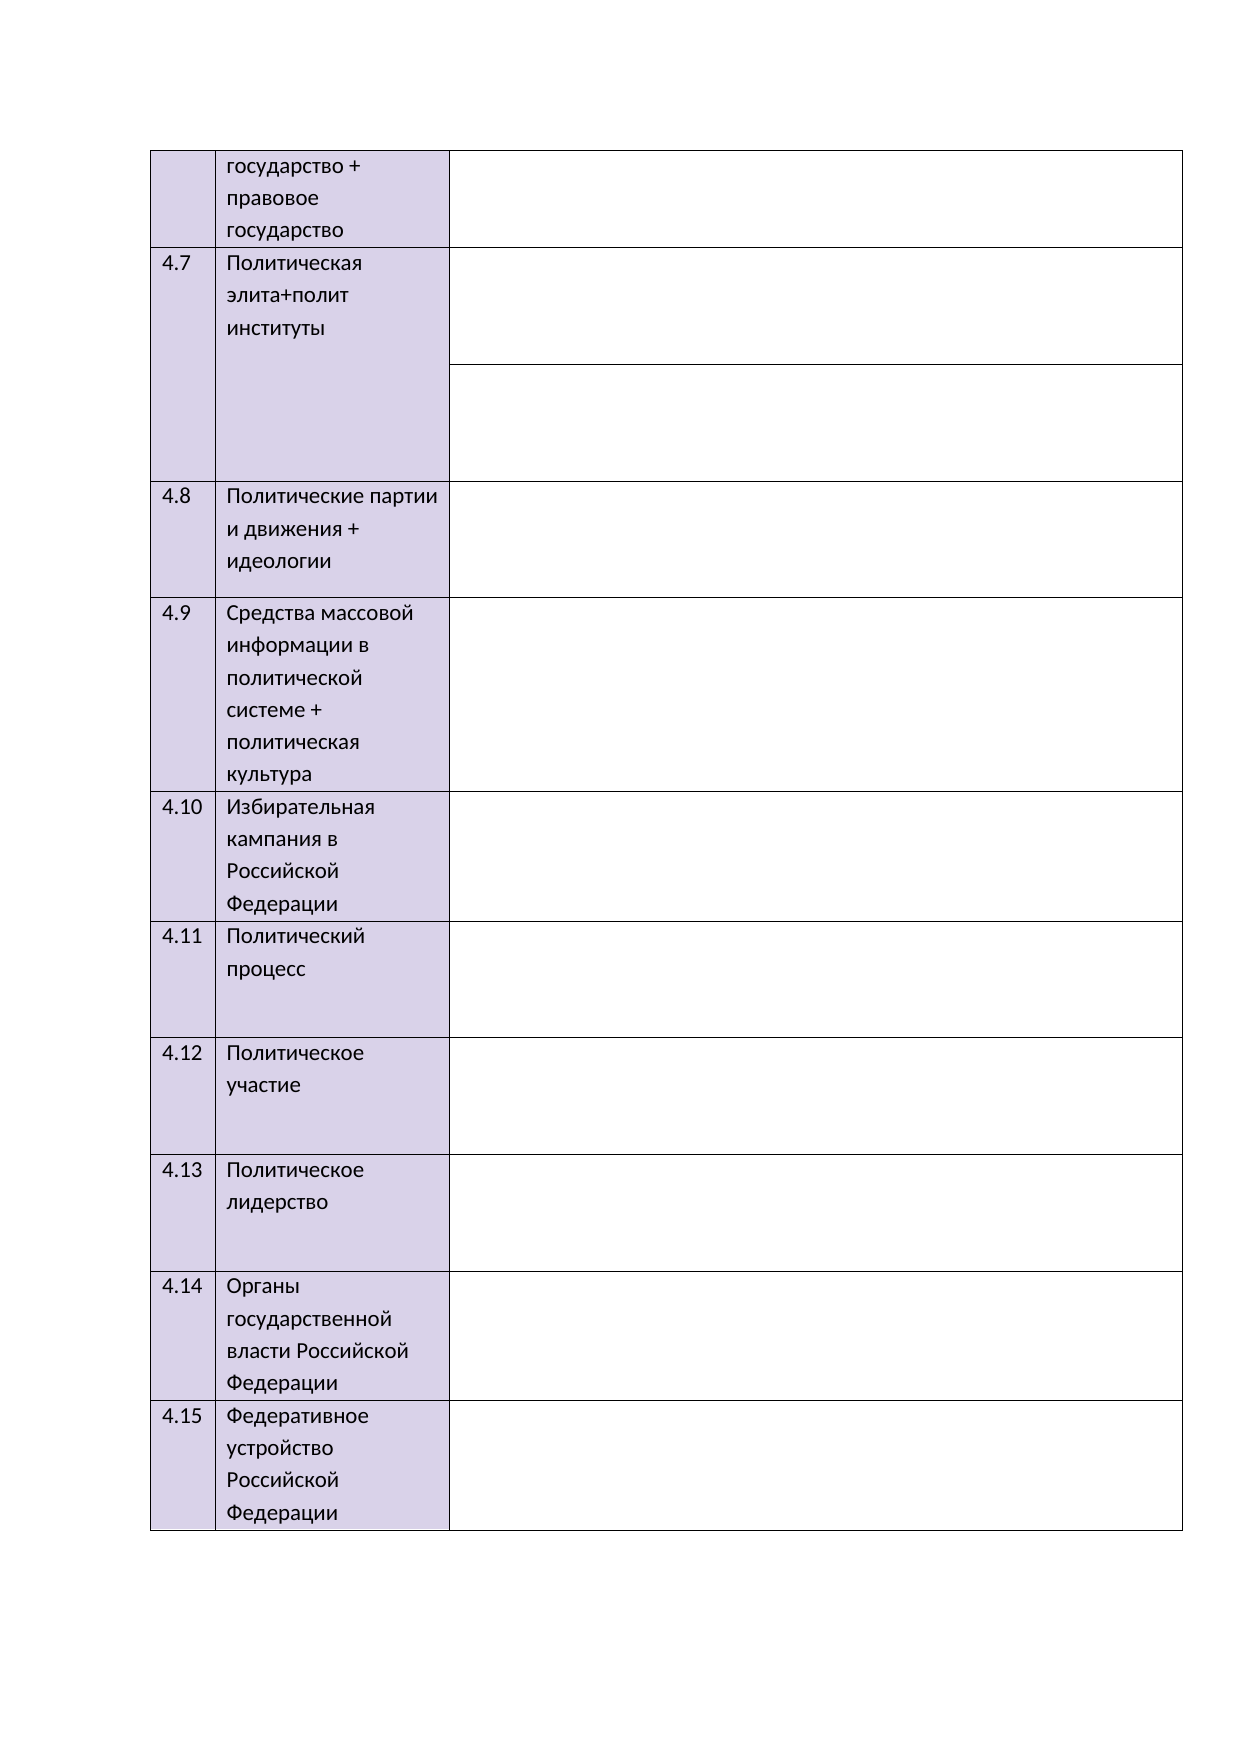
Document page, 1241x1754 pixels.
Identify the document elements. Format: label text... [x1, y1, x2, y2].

table_cell [450, 922, 1182, 1037]
table_cell [450, 1401, 1182, 1529]
table_cell 4.11 [151, 922, 215, 1037]
table_cell [450, 1272, 1182, 1400]
table_cell Политическое участие [216, 1038, 449, 1154]
table_cell Федеративное устройство Российской Федерации [216, 1401, 449, 1529]
table_cell Органы государственной власти Российской Федерации [216, 1272, 449, 1400]
table_cell 4.7 [151, 248, 215, 481]
table_cell Избирательная кампания в Российской Федерации [216, 792, 449, 921]
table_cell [216, 151, 449, 247]
table_cell 4.9 [151, 598, 215, 791]
table_cell Политические партии и движения + идеологии [216, 482, 449, 597]
table_cell [450, 1038, 1182, 1154]
table_cell Политическая элита+полит институты [216, 248, 449, 481]
table_cell 4.8 [151, 482, 215, 597]
table_cell [450, 598, 1182, 791]
table_cell 4.12 [151, 1038, 215, 1154]
table_cell [450, 792, 1182, 921]
table_cell [450, 1155, 1182, 1271]
table_cell 4.13 [151, 1155, 215, 1271]
table_cell [450, 365, 1182, 481]
table_cell 4.15 [151, 1401, 215, 1529]
table_cell [450, 248, 1182, 364]
table_cell 4.14 [151, 1272, 215, 1400]
table_cell [450, 151, 1182, 247]
table_cell Политическое лидерство [216, 1155, 449, 1271]
table_cell Средства массовой информации в политической системе + политическая культура [216, 598, 449, 791]
table_cell Политический процесс [216, 922, 449, 1037]
table_cell 4.10 [151, 792, 215, 921]
table_cell [450, 482, 1182, 597]
table_cell 4.6 [151, 151, 215, 247]
